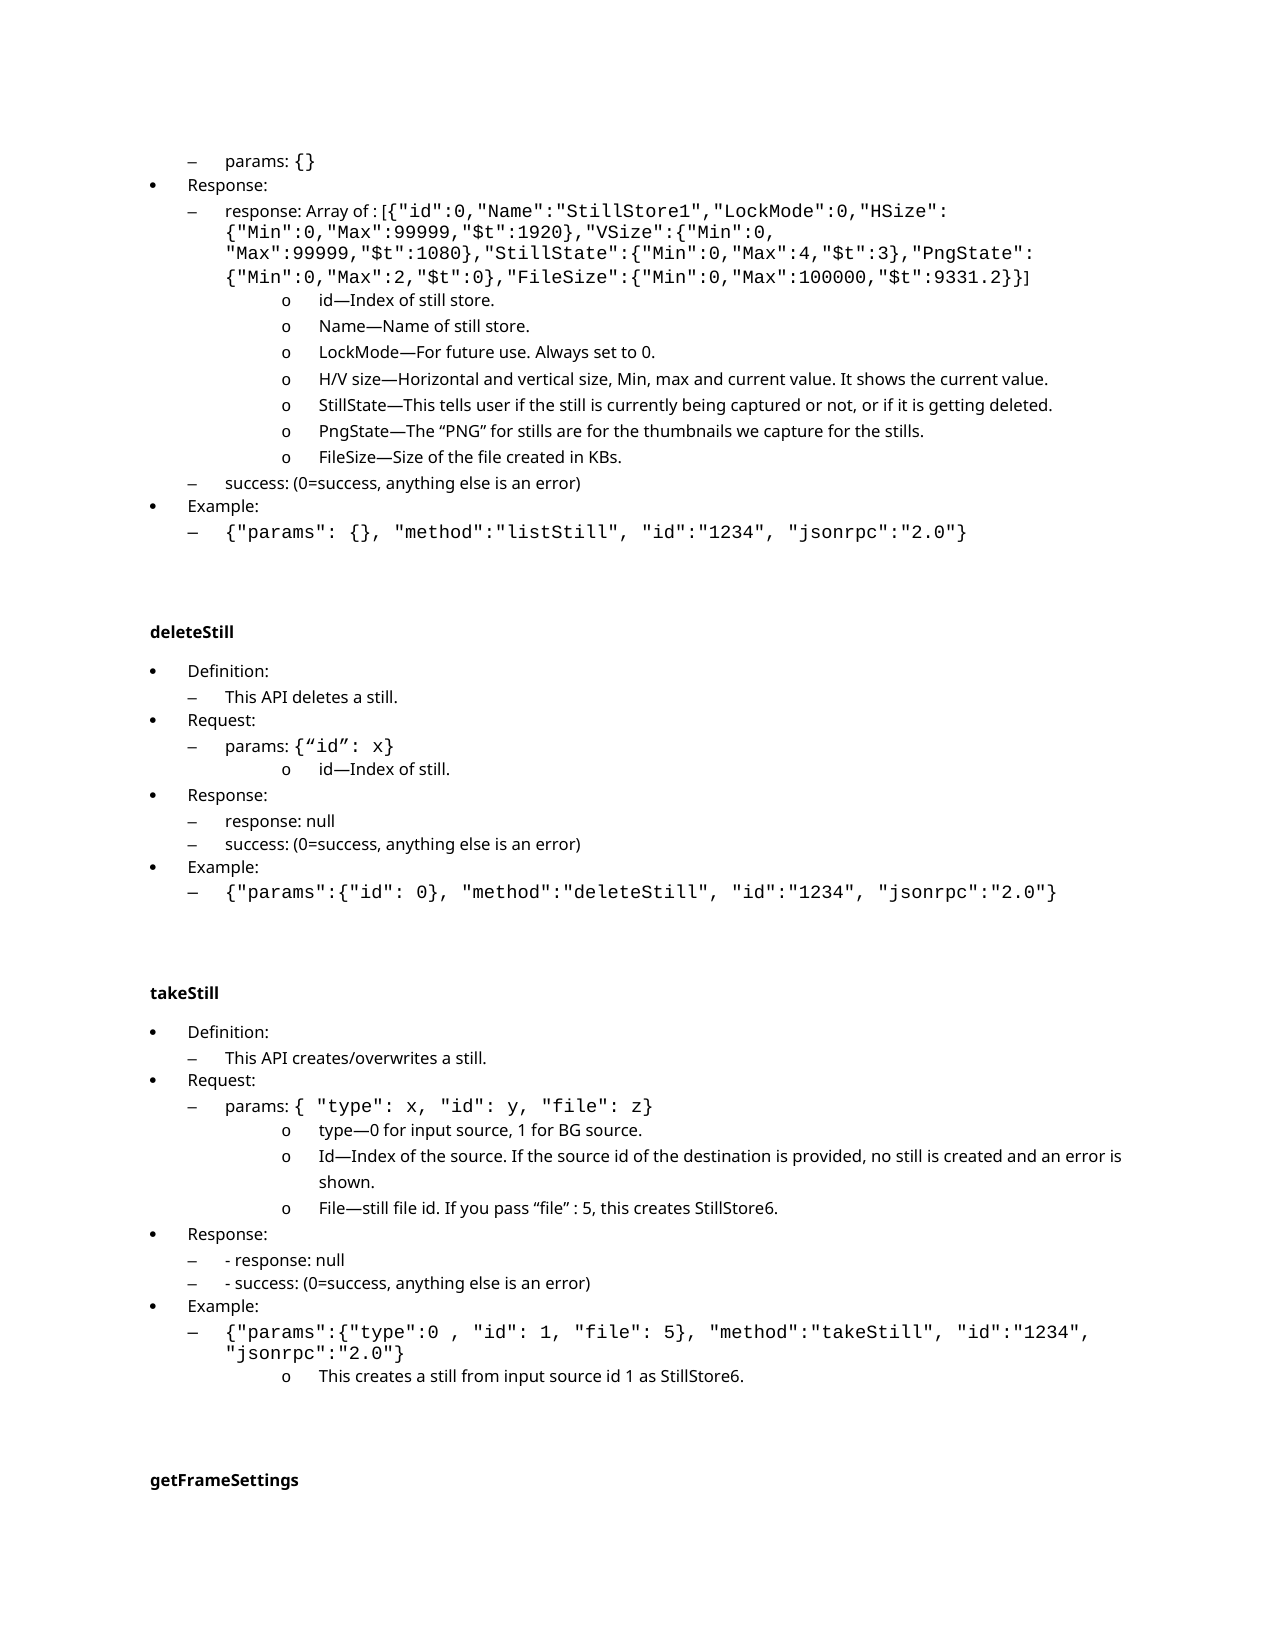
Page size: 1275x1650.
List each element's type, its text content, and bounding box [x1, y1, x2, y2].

list Definition: [150, 1020, 1125, 1043]
list Example: [150, 494, 1125, 517]
list - response: null [187, 1249, 1125, 1272]
list This API deletes a still. [187, 686, 1125, 708]
text takeStill [150, 982, 1125, 1004]
list This creates a still from input source id 1 as StillStore6. [281, 1365, 1125, 1388]
list Response: [150, 173, 1125, 196]
list Request: [150, 1069, 1125, 1092]
list Name—Name of still store. [281, 315, 1125, 338]
list {"params":{"id": 0}, "method":"deleteStill", "id":"1234", "jsonrpc":"2.0"} [187, 881, 1125, 904]
text getFrameSettings [150, 1468, 1125, 1491]
list StillState—This tells user if the still is currently being captured or not, or if it is getting deleted. [281, 393, 1125, 416]
list success: (0=success, anything else is an error) [187, 472, 1125, 494]
list Example: [150, 1294, 1125, 1317]
list This API creates/overwrites a still. [187, 1046, 1125, 1069]
list Response: [150, 1223, 1125, 1246]
list FileSize—Size of the file created in KBs. [281, 446, 1125, 468]
list File—still file id. If you pass “file” : 5, this creates StillStore6. [281, 1197, 1125, 1219]
list params: { "type": x, "id": y, "file": z} [187, 1095, 1125, 1118]
list LockMode—For future use. Always set to 0. [281, 341, 1125, 364]
list PngState—The “PNG” for stills are for the thumbnails we capture for the stills. [281, 419, 1125, 442]
list type—0 for input source, 1 for BG source. [281, 1118, 1125, 1141]
list response: Array of : [{"id":0,"Name":"StillStore1","LockMode":0,"HSize":{"Min":0,"Max":99999,"$t":1920},"VSize":{"Min":0, "Max":99999,"$t":1080},"StillState":{"Min":0,"Max":4,"$t":3},"PngState":{"Min":0,"Max":2,"$t":0},"FileSize":{"Min":0,"Max":100000,"$t":9331.2}}] [187, 199, 1125, 289]
list params: {} [187, 150, 1125, 173]
list success: (0=success, anything else is an error) [187, 833, 1125, 855]
list id—Index of still store. [281, 289, 1125, 312]
list - success: (0=success, anything else is an error) [187, 1272, 1125, 1294]
list response: null [187, 810, 1125, 833]
list Example: [150, 855, 1125, 878]
list H/V size—Horizontal and vertical size, Min, max and current value. It shows the current value. [281, 367, 1125, 390]
list Definition: [150, 659, 1125, 682]
list id—Index of still. [281, 758, 1125, 781]
list params: {“id”: x} [187, 734, 1125, 758]
list {"params":{"type":0 , "id": 1, "file": 5}, "method":"takeStill", "id":"1234", "jsonrpc":"2.0"} [187, 1320, 1125, 1365]
list Id—Index of the source. If the source id of the destination is provided, no still is created and an error is shown. [281, 1144, 1125, 1193]
list Request: [150, 708, 1125, 731]
text deleteStill [150, 621, 1125, 644]
list Response: [150, 784, 1125, 807]
list {"params": {}, "method":"listStill", "id":"1234", "jsonrpc":"2.0"} [187, 521, 1125, 544]
